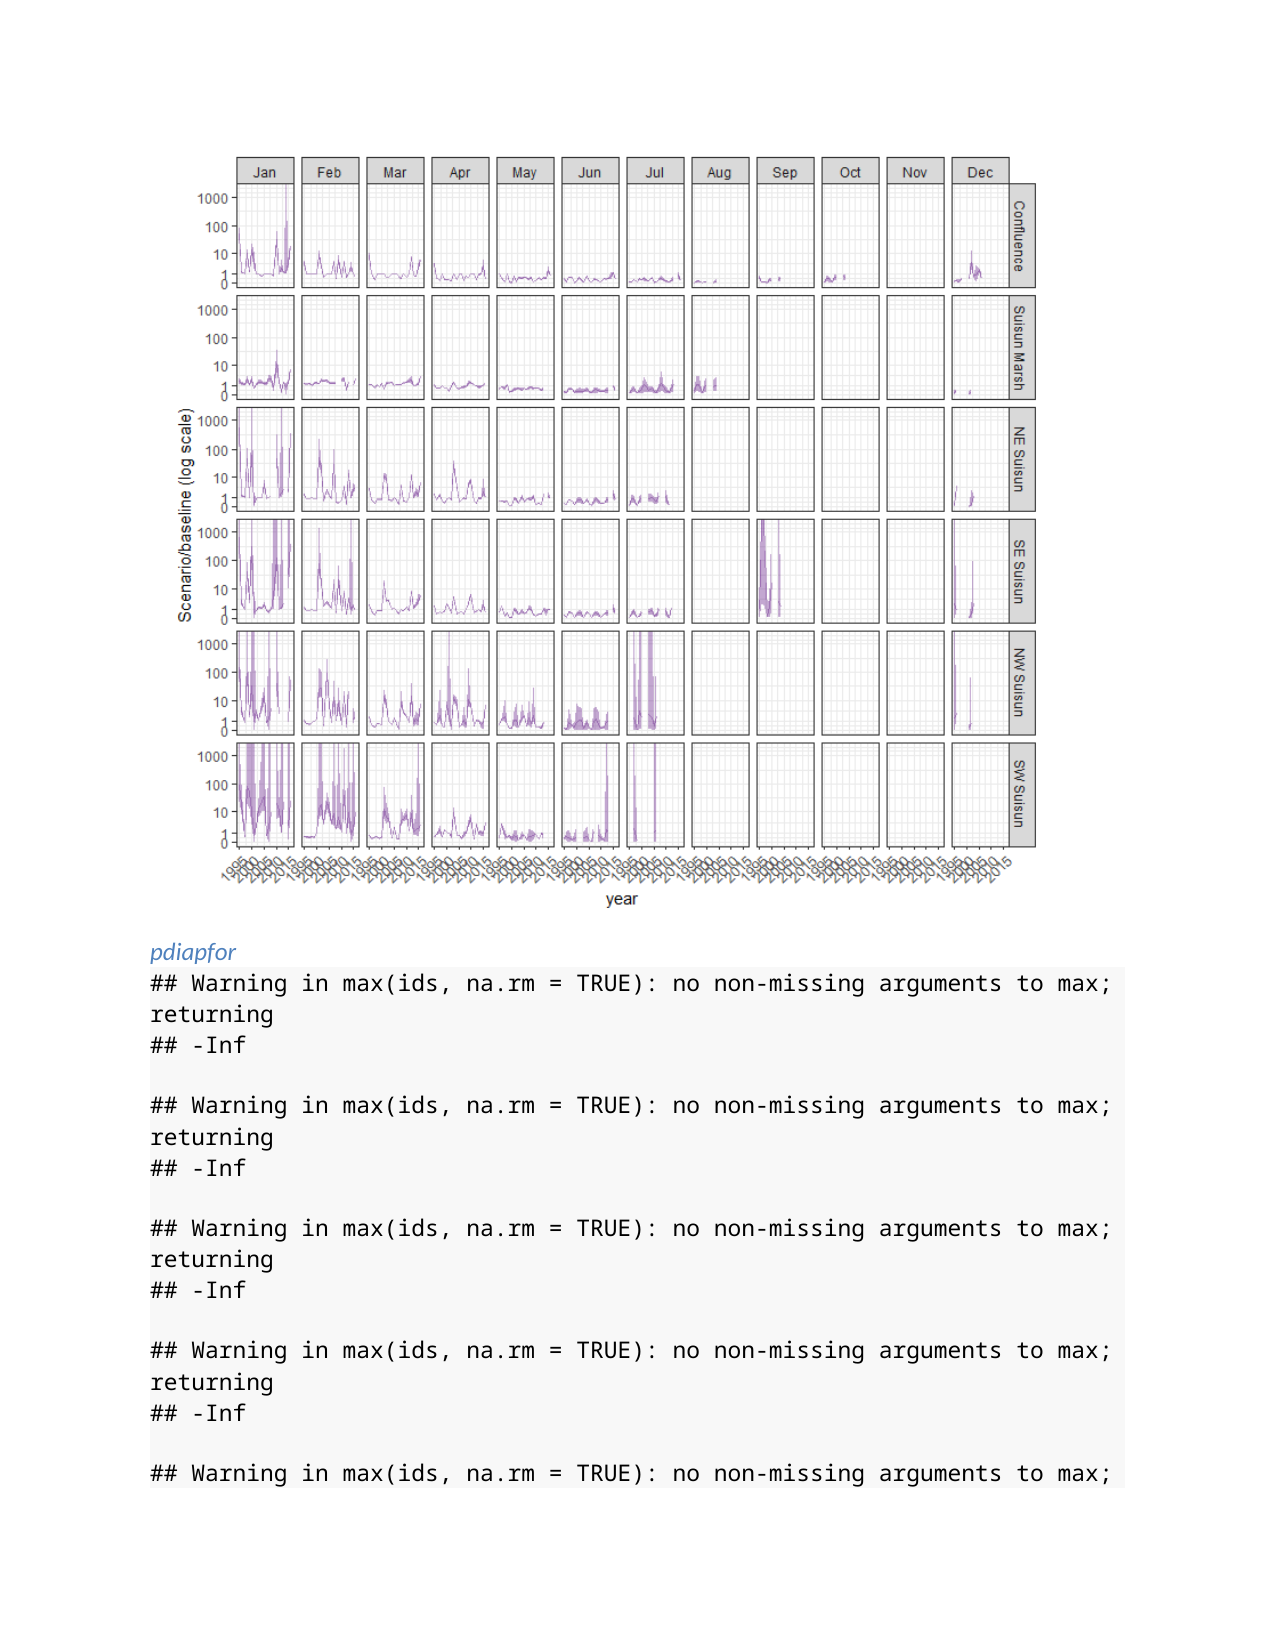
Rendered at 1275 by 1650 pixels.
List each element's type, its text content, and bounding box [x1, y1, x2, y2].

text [150, 967, 1125, 1488]
picture [168, 150, 1044, 916]
subtitle pdiapfor [150, 936, 1125, 967]
